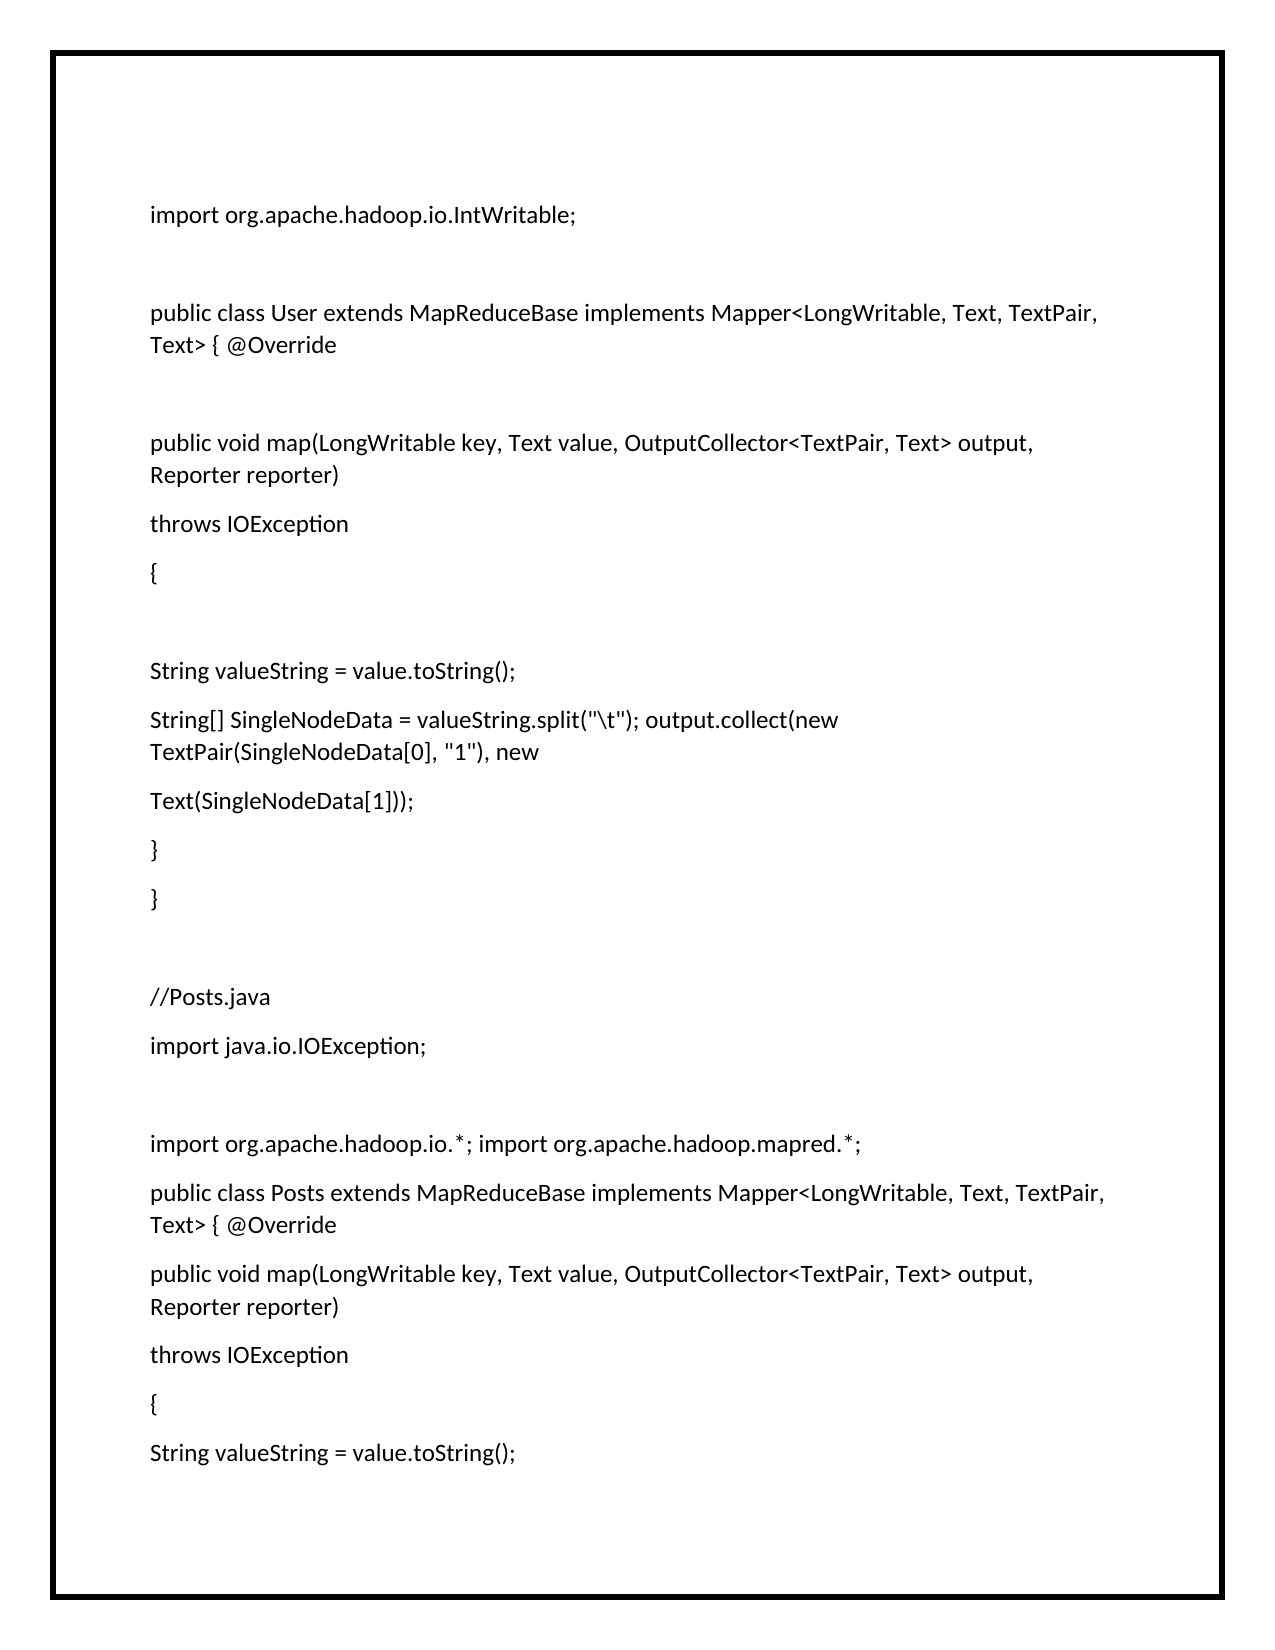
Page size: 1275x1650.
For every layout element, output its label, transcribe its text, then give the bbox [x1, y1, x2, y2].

text import java.io.IOException; [150, 1030, 1125, 1061]
text { [150, 557, 1125, 588]
text import org.apache.hadoop.io.IntWritable; [150, 199, 1125, 229]
text String valueString = value.toString(); [150, 655, 1125, 686]
text String valueString = value.toString(); [150, 1437, 1125, 1468]
text public void map(LongWritable key, Text value, OutputCollector<TextPair, Text> output, Reporter reporter) [150, 1258, 1125, 1321]
text throws IOException [150, 1339, 1125, 1370]
text import org.apache.hadoop.io.*; import org.apache.hadoop.mapred.*; [150, 1128, 1125, 1159]
text { [150, 1388, 1125, 1419]
text } [150, 883, 1125, 914]
text String[] SingleNodeData = valueString.split("\t"); output.collect(new TextPair(SingleNodeData[0], "1"), new [150, 704, 1125, 767]
text public class Posts extends MapReduceBase implements Mapper<LongWritable, Text, TextPair, Text> { @Override [150, 1177, 1125, 1240]
text Text(SingleNodeData[1])); [150, 785, 1125, 816]
text } [150, 834, 1125, 865]
text public void map(LongWritable key, Text value, OutputCollector<TextPair, Text> output, Reporter reporter) [150, 427, 1125, 490]
text throws IOException [150, 508, 1125, 539]
text public class User extends MapReduceBase implements Mapper<LongWritable, Text, TextPair, Text> { @Override [150, 297, 1125, 360]
text //Posts.java [150, 981, 1125, 1012]
